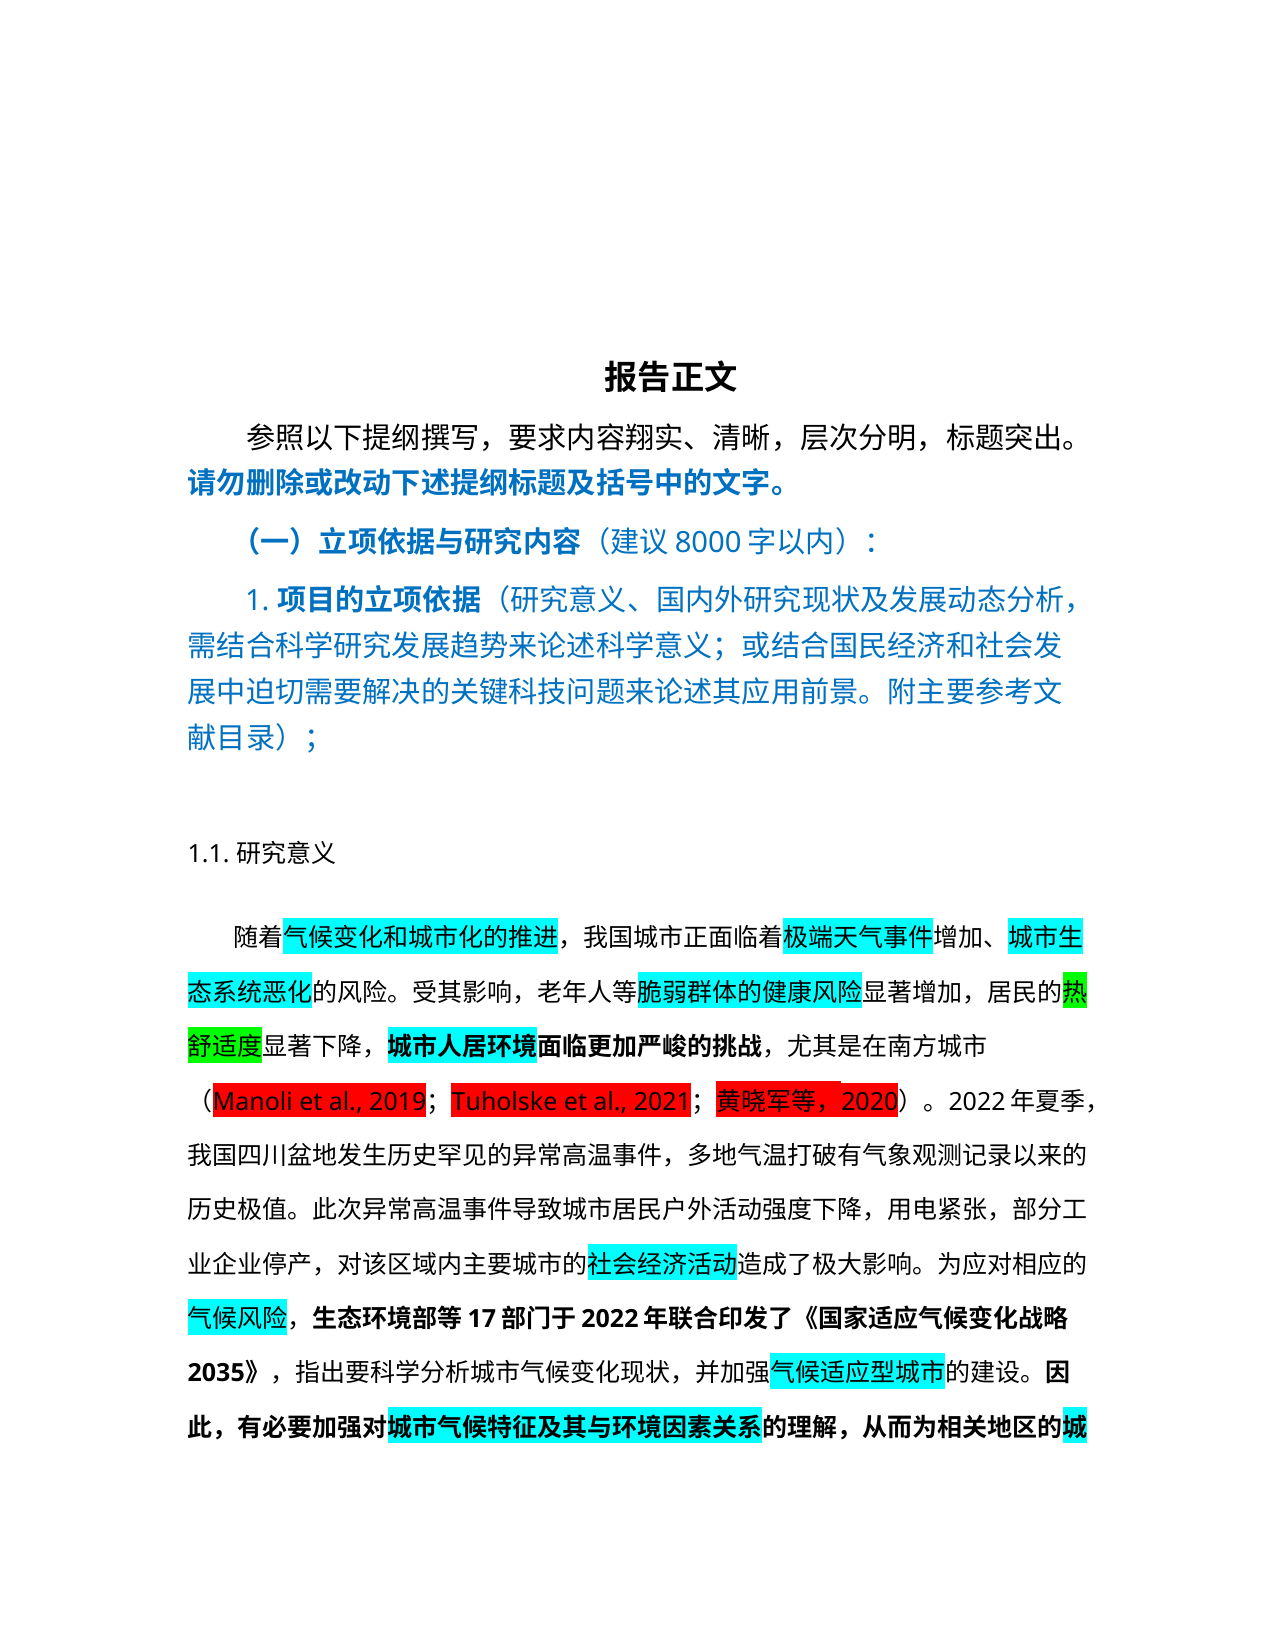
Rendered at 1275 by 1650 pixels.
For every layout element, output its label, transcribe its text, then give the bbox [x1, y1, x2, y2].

subtitle 1.1. 研究意义 [187, 833, 1087, 869]
text 参照以下提纲撰写，要求内容翔实、清晰，层次分明，标题突出。请勿删除或改动下述提纲标题及括号中的文字。 [187, 411, 1087, 503]
text 报告正文 [187, 353, 1087, 399]
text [187, 918, 1087, 1443]
text （一）立项依据与研究内容（建议8000字以内）： [231, 516, 1087, 561]
text 1. 项目的立项依据（研究意义、国内外研究现状及发展动态分析，需结合科学研究发展趋势来论述科学意义；或结合国民经济和社会发展中迫切需要解决的关键科技问题来论述其应用前景。附主要参考文献目录）； [187, 574, 1087, 757]
